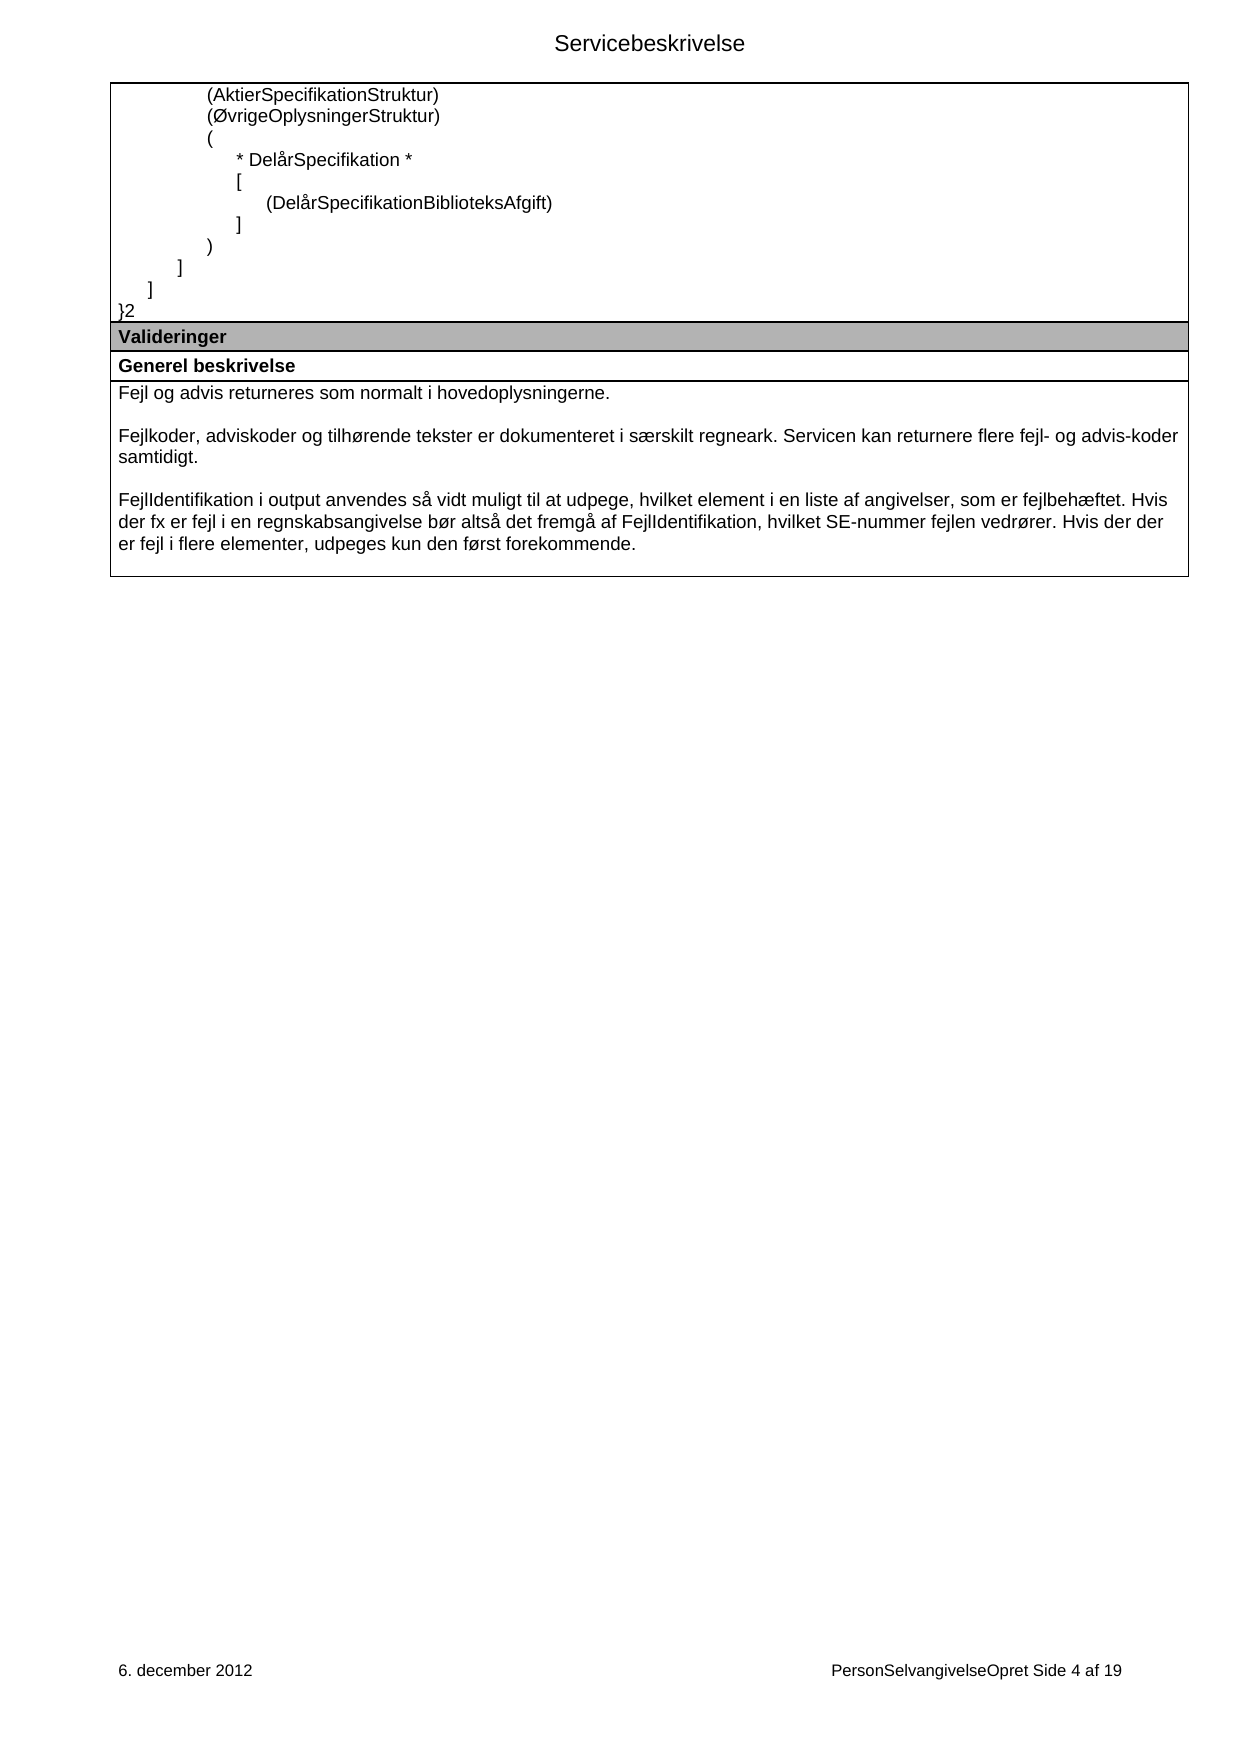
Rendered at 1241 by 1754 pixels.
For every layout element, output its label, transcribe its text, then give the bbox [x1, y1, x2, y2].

table_cell Generel beskrivelse [111, 352, 1188, 380]
table_cell Fejl og advis returneres som normalt i hovedoplysningerne. Fejlkoder, adviskoder og tilhørende tekster er dokumenteret i særskilt regneark. Servicen kan returnere flere fejl- og advis-koder samtidigt. FejlIdentifikation i output anvendes så vidt muligt til at udpege, hvilket element i en liste af angivelser, som er fejlbehæftet. Hvis der fx er fejl i en regnskabsangivelse bør altså det fremgå af FejlIdentifikation, hvilket SE-nummer fejlen vedrører. Hvis der der er fejl i flere elementer, udpeges kun den først forekommende. [111, 382, 1188, 576]
table_cell Valideringer [111, 323, 1188, 350]
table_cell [111, 84, 1188, 321]
